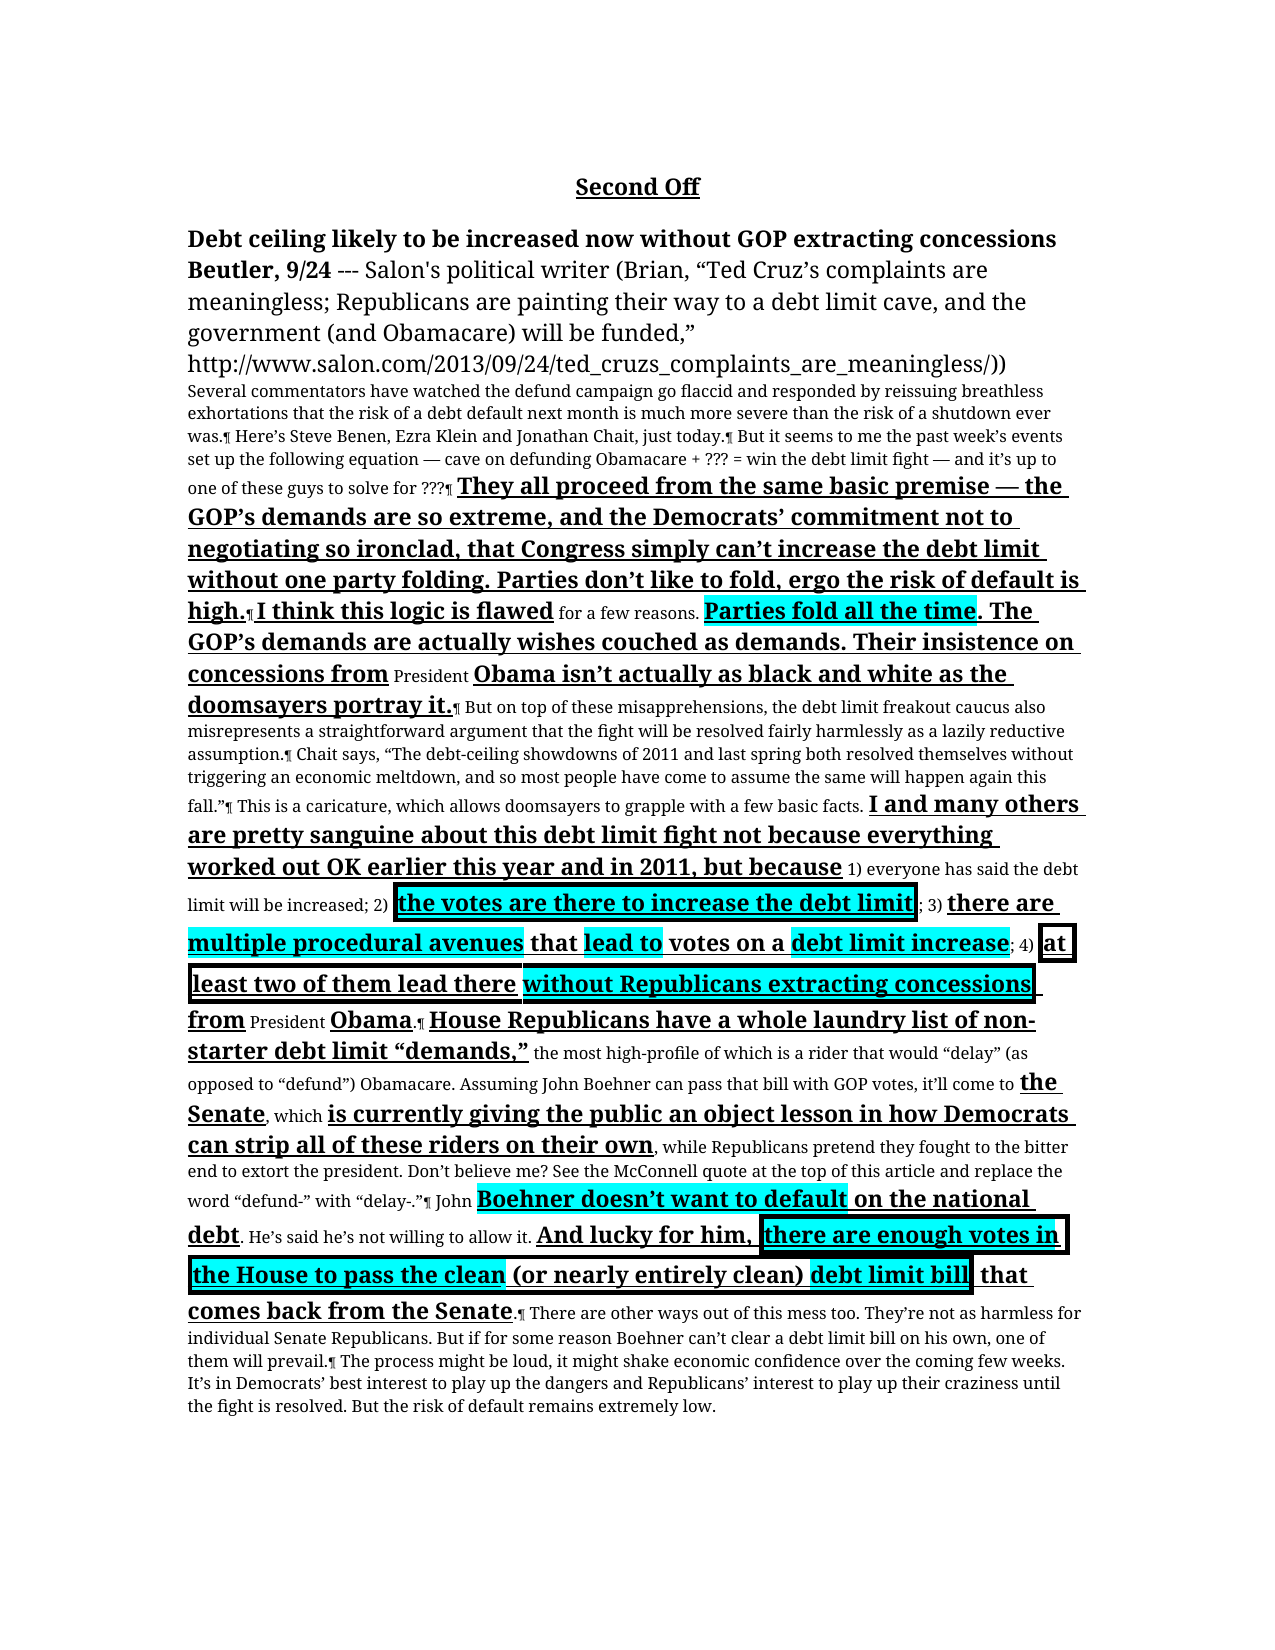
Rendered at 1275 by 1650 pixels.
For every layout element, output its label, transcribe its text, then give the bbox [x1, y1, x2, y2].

subtitle Second Off [187, 171, 1087, 202]
text Beutler, 9/24 --- Salon's political writer (Brian, “Ted Cruz’s complaints are meaningless; Republicans are painting their way to a debt limit cave, and the government (and Obamacare) will be funded,” http://www.salon.com/2013/09/24/ted_cruzs_complaints_are_meaningless/)) [187, 254, 1087, 379]
subtitle Debt ceiling likely to be increased now without GOP extracting concessions [187, 223, 1087, 254]
text Several commentators have watched the defund campaign go flaccid and responded by reissuing breathless exhortations that the risk of a debt default next month is much more severe than the risk of a shutdown ever was.¶ Here’s Steve Benen, Ezra Klein and Jonathan Chait, just today.¶ But it seems to me the past week’s events set up the following equation — cave on defunding Obamacare + ??? = win the debt limit fight — and it’s up to one of these guys to solve for ???¶ They all proceed from the same basic premise — the GOP’s demands are so extreme, and the Democrats’ commitment not to negotiating so ironclad, that Congress simply can’t increase the debt limit without one party folding. Parties don’t like to fold, ergo the risk of default is high.¶ I think this logic is flawed for a few reasons. Parties fold all the time. The GOP’s demands are actually wishes couched as demands. Their insistence on concessions from President Obama isn’t actually as black and white as the doomsayers portray it.¶ But on top of these misapprehensions, the debt limit freakout caucus also misrepresents a straightforward argument that the fight will be resolved fairly harmlessly as a lazily reductive assumption.¶ Chait says, “The debt-ceiling showdowns of 2011 and last spring both resolved themselves without triggering an economic meltdown, and so most people have come to assume the same will happen again this fall.”¶ This is a caricature, which allows doomsayers to grapple with a few basic facts. I and many others are pretty sanguine about this debt limit fight not because everything worked out OK earlier this year and in 2011, but because 1) everyone has said the debt limit will be increased; 2) the votes are there to increase the debt limit; 3) there are multiple procedural avenues that lead to votes on a debt limit increase; 4) at least two of them lead there without Republicans extracting concessions from President Obama.¶ House Republicans have a whole laundry list of non-starter debt limit “demands,” the most high-profile of which is a rider that would “delay” (as opposed to “defund”) Obamacare. Assuming John Boehner can pass that bill with GOP votes, it’ll come to the Senate, which is currently giving the public an object lesson in how Democrats can strip all of these riders on their own, while Republicans pretend they fought to the bitter end to extort the president. Don’t believe me? See the McConnell quote at the top of this article and replace the word “defund-” with “delay-.”¶ John Boehner doesn’t want to default on the national debt. He’s said he’s not willing to allow it. And lucky for him, there are enough votes in the House to pass the clean (or nearly entirely clean) debt limit bill that comes back from the Senate.¶ There are other ways out of this mess too. They’re not as harmless for individual Senate Republicans. But if for some reason Boehner can’t clear a debt limit bill on his own, one of them will prevail.¶ The process might be loud, it might shake economic confidence over the coming few weeks. It’s in Democrats’ best interest to play up the dangers and Republicans’ interest to play up their craziness until the fight is resolved. But the risk of default remains extremely low. [187, 379, 1087, 1417]
